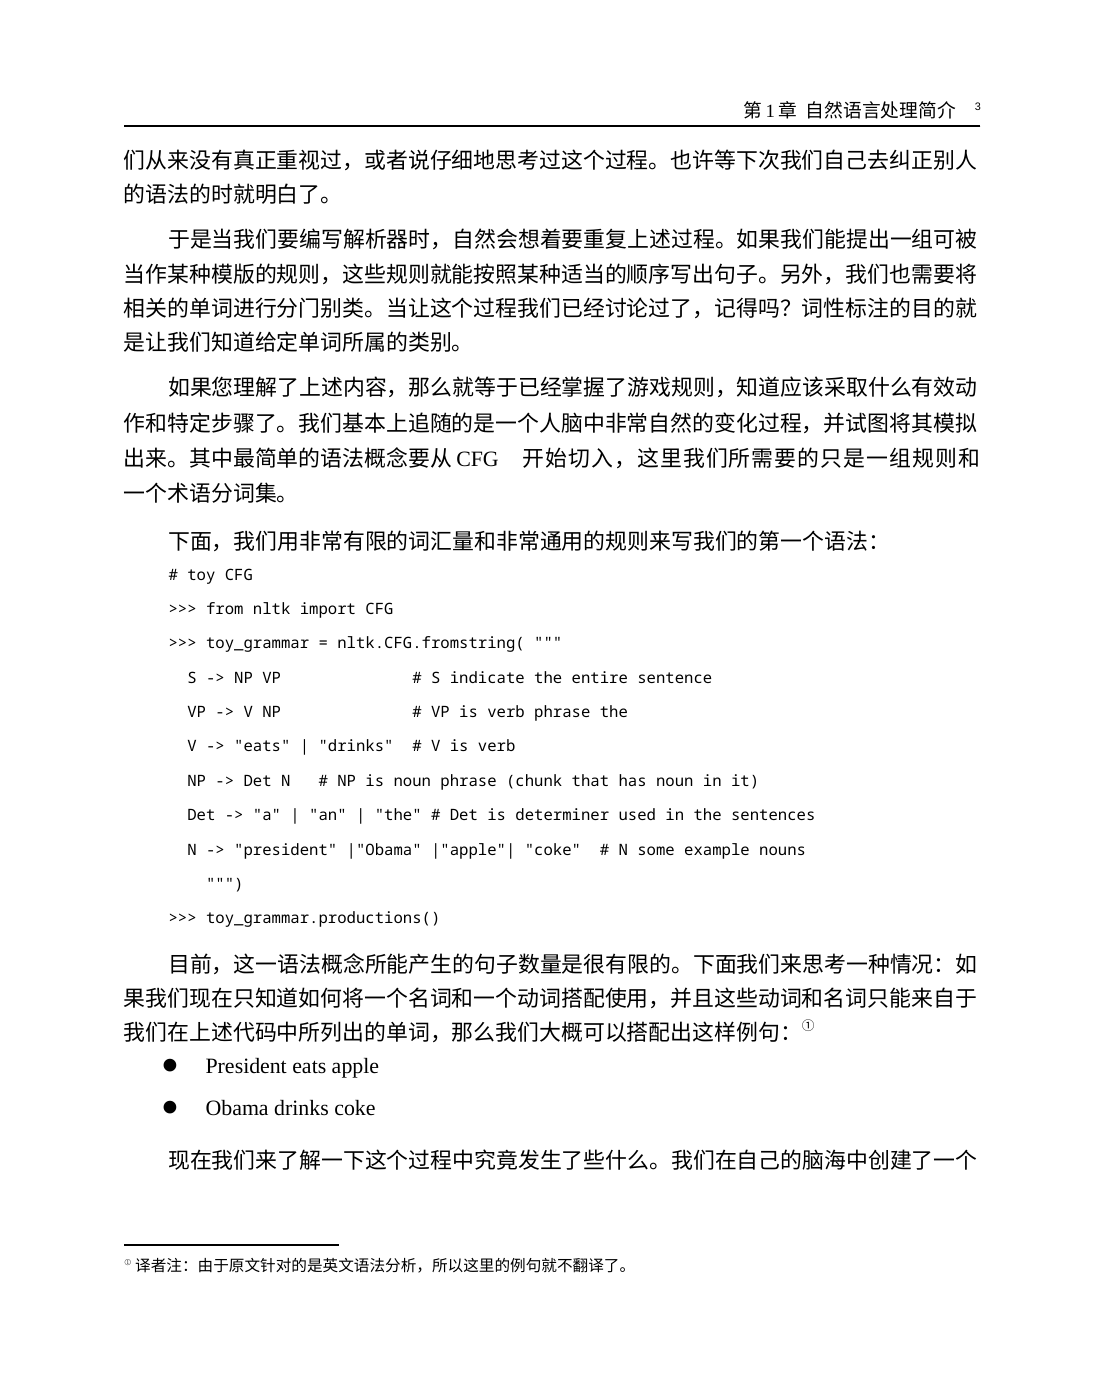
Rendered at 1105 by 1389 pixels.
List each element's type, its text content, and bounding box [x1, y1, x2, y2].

text 于是当我们要编写解析器时，自然会想着要重复上述过程。如果我们能提出一组可被当作某种模版的规则，这些规则就能按照某种适当的顺序写出句子。另外，我们也需要将相关的单词进行分门别类。当让这个过程我们已经讨论过了，记得吗？词性标注的目的就是让我们知道给定单词所属的类别。 [123, 221, 979, 358]
text S -> NP VP # S indicate the entire sentence [124, 660, 980, 694]
text # toy CFG [124, 557, 980, 591]
text """) [124, 866, 980, 901]
text >>> from nltk import CFG [124, 591, 980, 626]
text >>> toy_grammar.productions() [124, 901, 980, 935]
list President eats apple [162, 1048, 979, 1083]
text 现在我们来了解一下这个过程中究竟发生了些什么。我们在自己的脑海中创建了一个语法概念，它会基于上述规则和我们所提供的这些词汇来进行文本解析。如果我们能够正确地完成这个解析，就能够理解例句的含义。 [123, 1142, 979, 1176]
text NP -> Det N # NP is noun phrase (chunk that has noun in it) [124, 763, 980, 797]
text 如果您理解了上述内容，那么就等于已经掌握了游戏规则，知道应该采取什么有效动作和特定步骤了。我们基本上追随的是一个人脑中非常自然的变化过程，并试图将其模拟出来。其中最简单的语法概念要从CFG 开始切入，这里我们所需要的只是一组规则和一个术语分词集。 [123, 369, 980, 509]
text >>> toy_grammar = nltk.CFG.fromstring( """ [124, 626, 980, 660]
text V -> "eats" | "drinks" # V is verb [124, 729, 980, 763]
text N -> "president" |"Obama" |"apple"| "coke" # N some example nouns [124, 832, 980, 866]
text Det -> "a" | "an" | "the" # Det is determiner used in the sentences [124, 797, 980, 832]
text 下面，我们用非常有限的词汇量和非常通用的规则来写我们的第一个语法： [123, 522, 979, 557]
text VP -> V NP # VP is verb phrase the [124, 694, 980, 729]
text 目前，这一语法概念所能产生的句子数量是很有限的。下面我们来思考一种情况：如果我们现在只知道如何将一个名词和一个动词搭配使用，并且这些动词和名词只能来自于我们在上述代码中所列出的单词，那么我们大概可以搭配出这样例句： [123, 945, 979, 1048]
list Obama drinks coke [162, 1091, 979, 1125]
